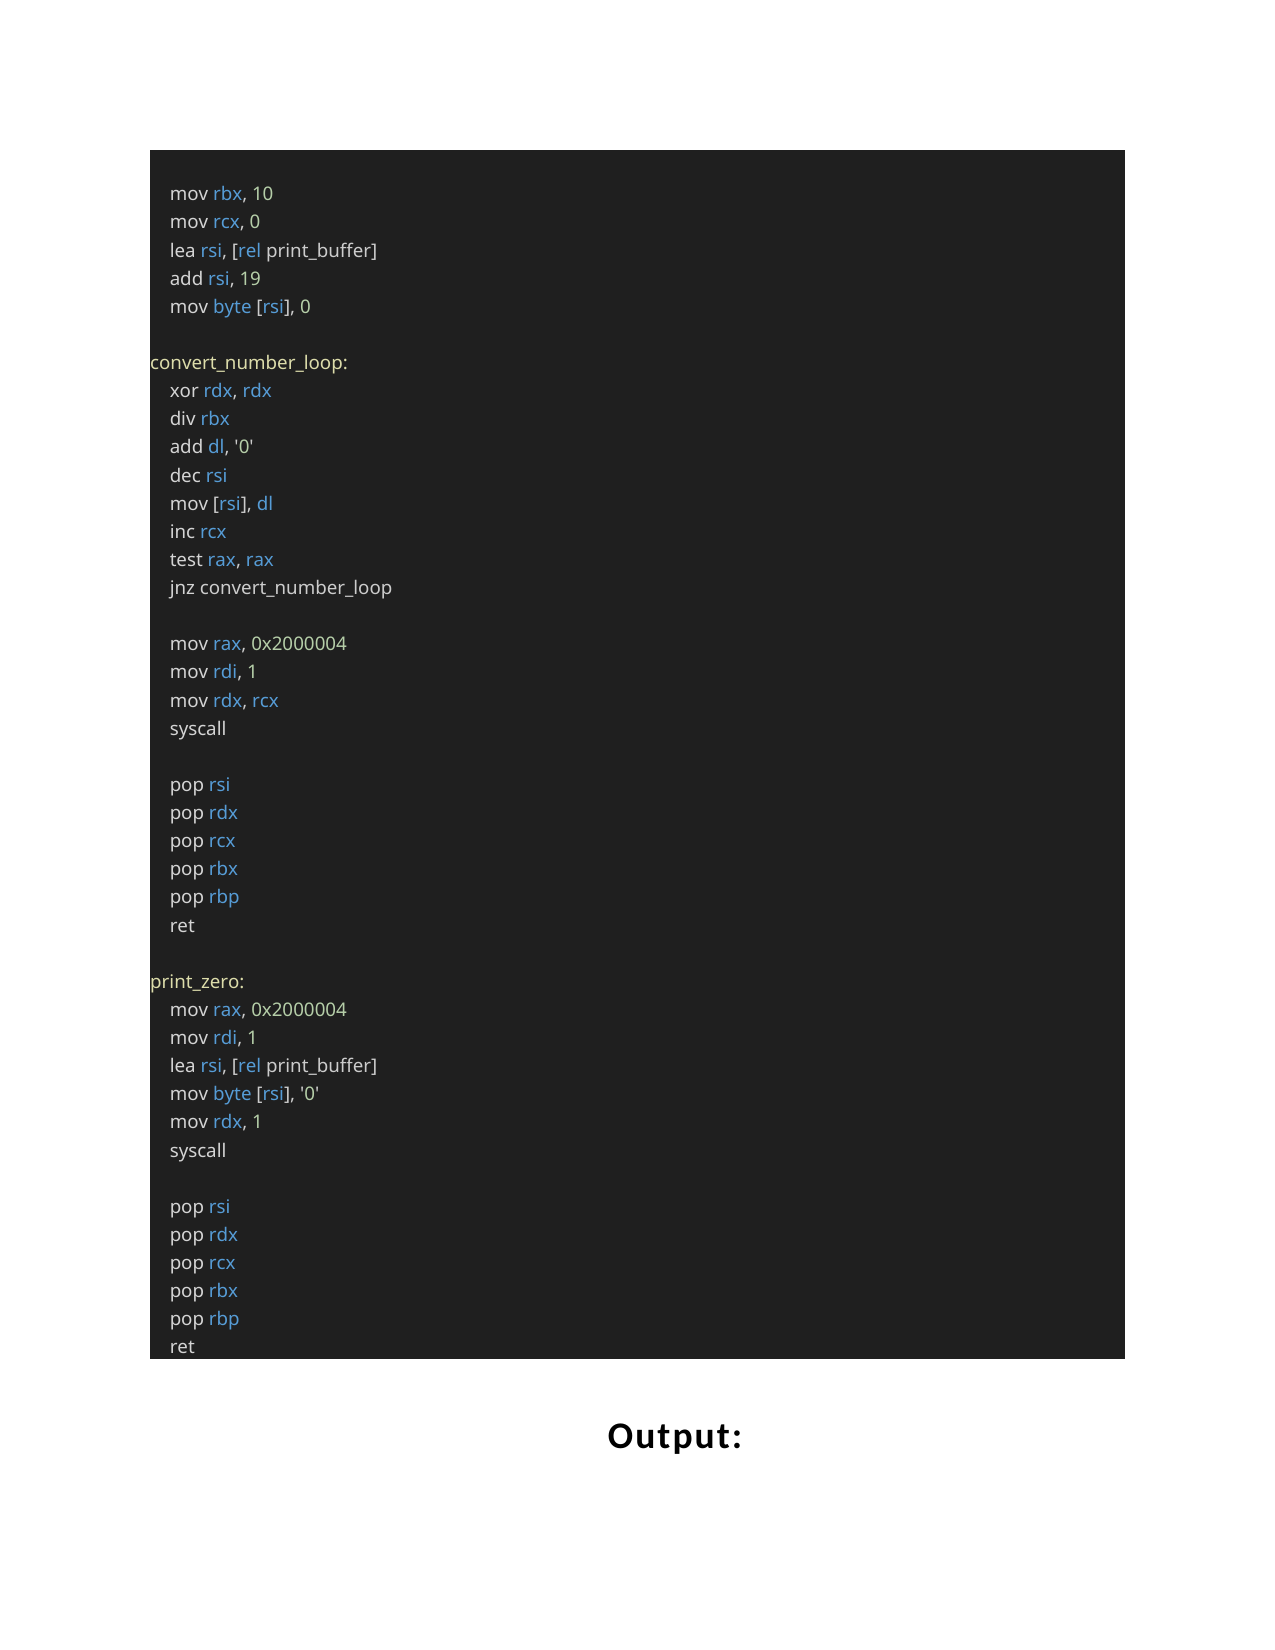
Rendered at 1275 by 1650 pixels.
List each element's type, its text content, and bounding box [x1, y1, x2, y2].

text mov rdx, rcx [150, 684, 1125, 712]
text inc rcx [150, 516, 1125, 544]
text mov rdi, 1 [150, 1022, 1125, 1050]
text mov rax, 0x2000004 [150, 628, 1125, 656]
text add rsi, 19 [150, 262, 1125, 291]
text pop rbp [150, 881, 1125, 909]
text xor rdx, rdx [150, 375, 1125, 403]
text mov rdx, 1 [150, 1106, 1125, 1134]
text div rbx [150, 403, 1125, 431]
text mov rdi, 1 [150, 656, 1125, 684]
text pop rbp [150, 1303, 1125, 1331]
text mov rax, 0x2000004 [150, 994, 1125, 1022]
text pop rsi [150, 1191, 1125, 1219]
text pop rcx [150, 1247, 1125, 1275]
text syscall [150, 1134, 1125, 1162]
text test rax, rax [150, 544, 1125, 572]
text pop rbx [150, 1275, 1125, 1303]
text mov byte [rsi], 0 [150, 291, 1125, 319]
text pop rdx [150, 1219, 1125, 1247]
text pop rsi [150, 769, 1125, 797]
text mov rcx, 0 [150, 206, 1125, 234]
text ret [150, 1331, 1125, 1359]
text mov [rsi], dl [150, 487, 1125, 516]
text convert_number_loop: [150, 347, 1125, 375]
text lea rsi, [rel print_buffer] [150, 234, 1125, 262]
text add dl, '0' [150, 431, 1125, 459]
text mov byte [rsi], '0' [150, 1078, 1125, 1106]
text pop rbx [150, 853, 1125, 881]
text pop rdx [150, 797, 1125, 825]
text print_zero: [150, 966, 1125, 994]
text pop rcx [150, 825, 1125, 853]
text jnz convert_number_loop [150, 572, 1125, 600]
text ret [150, 909, 1125, 937]
list Output: [225, 1359, 1125, 1458]
text mov rbx, 10 [150, 178, 1125, 206]
text syscall [150, 712, 1125, 741]
text dec rsi [150, 459, 1125, 487]
text lea rsi, [rel print_buffer] [150, 1050, 1125, 1078]
